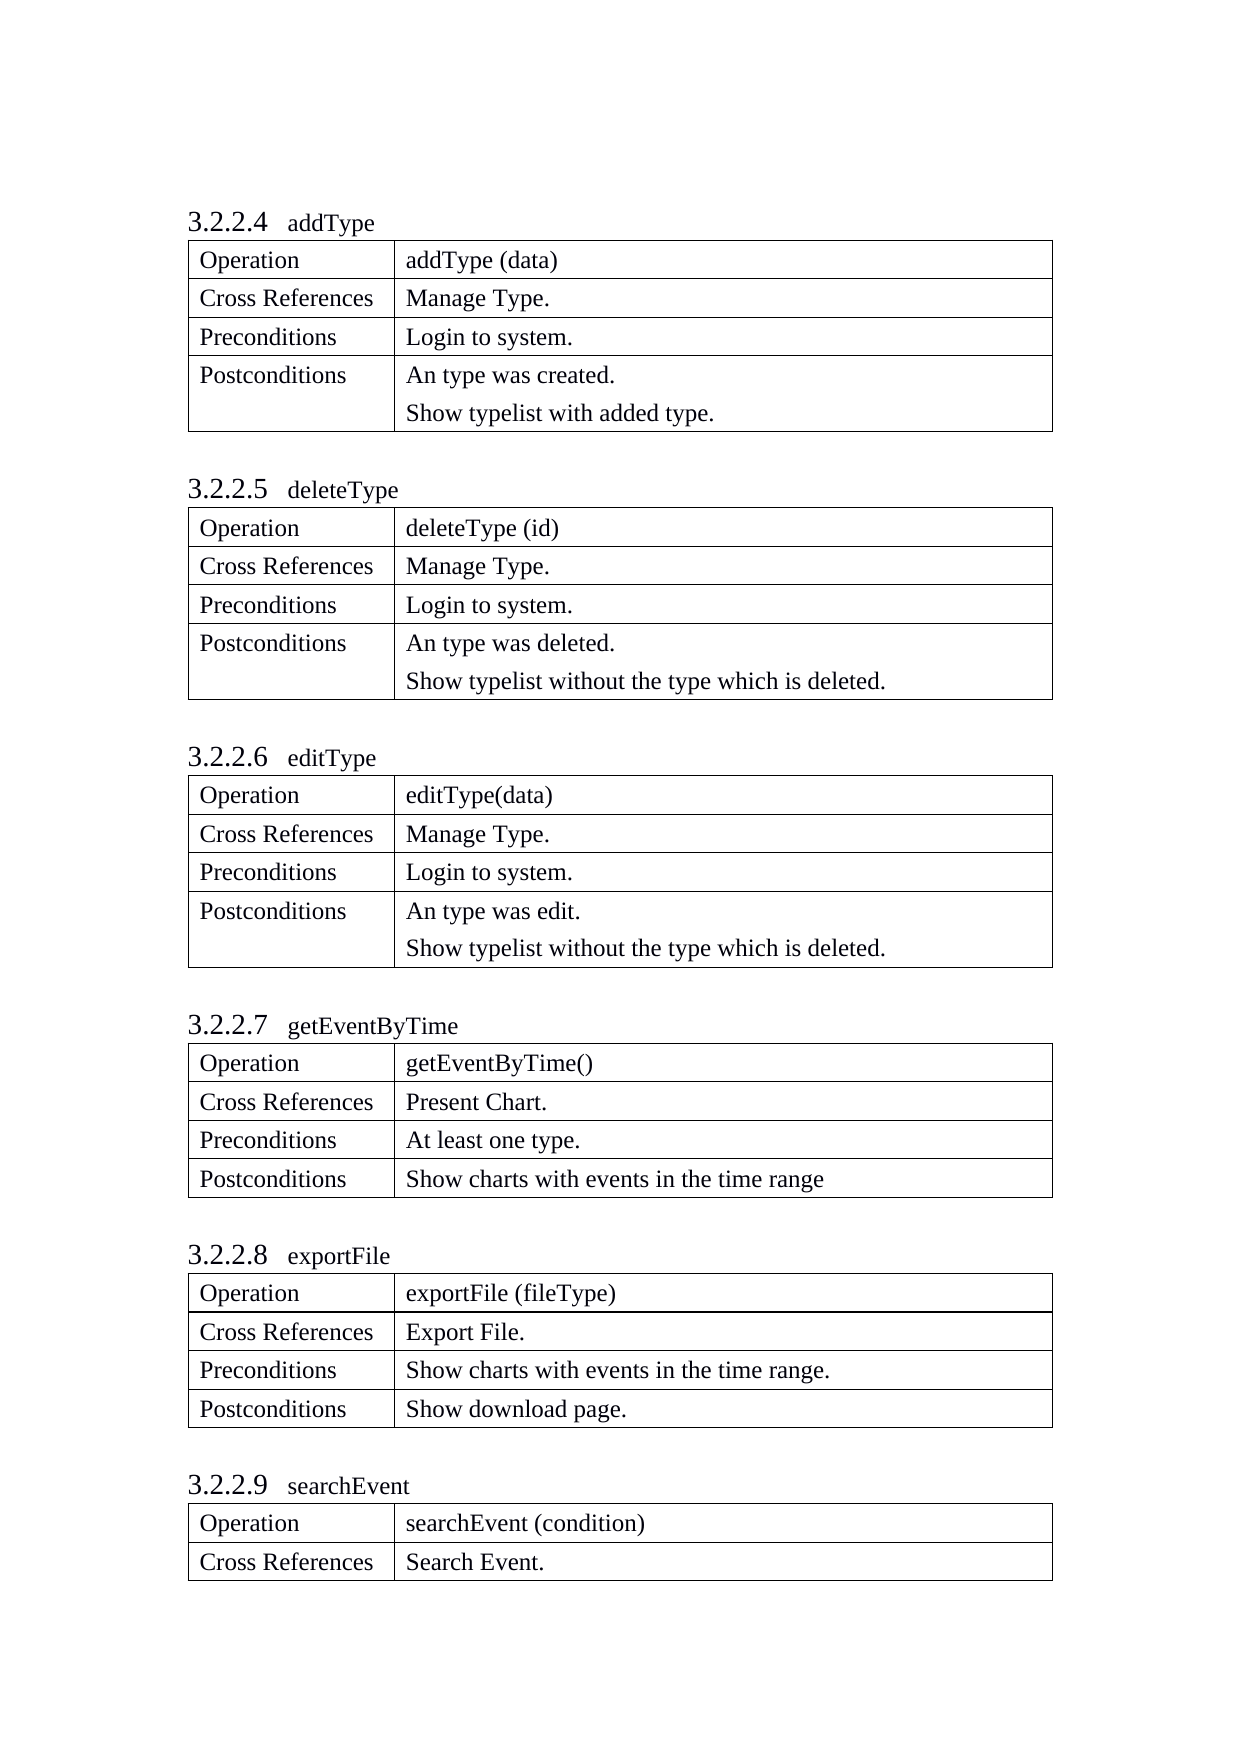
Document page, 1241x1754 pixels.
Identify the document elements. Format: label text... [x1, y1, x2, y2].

table_header Operation [189, 1044, 394, 1081]
table_cell Cross References [189, 1082, 394, 1120]
table_header editType(data) [395, 776, 1052, 813]
table_cell Search Event. [395, 1543, 1052, 1580]
table_cell Show charts with events in the time range [395, 1159, 1052, 1197]
table_cell Show charts with events in the time range. [395, 1351, 1052, 1388]
table_cell Cross References [189, 547, 394, 584]
table_cell Login to system. [395, 318, 1052, 355]
table_cell An type was deleted. Show typelist without the type which is deleted. [395, 624, 1052, 699]
table_cell Export File. [395, 1313, 1052, 1350]
list exportFile [187, 1235, 1053, 1273]
table_cell Cross References [189, 1543, 394, 1580]
table_cell Postconditions [189, 356, 394, 431]
table_header Operation [189, 1504, 394, 1542]
table_cell Preconditions [189, 1351, 394, 1388]
table_header searchEvent (condition) [395, 1504, 1052, 1542]
table_cell An type was edit. Show typelist without the type which is deleted. [395, 892, 1052, 967]
table_cell Cross References [189, 279, 394, 317]
table_cell Present Chart. [395, 1082, 1052, 1120]
table_header Operation [189, 241, 394, 278]
table_header exportFile (fileType) [395, 1274, 1052, 1311]
table_cell Manage Type. [395, 815, 1052, 852]
table_header Operation [189, 1274, 394, 1311]
list getEventByTime [187, 1005, 1053, 1043]
table_cell Preconditions [189, 1121, 394, 1158]
table_cell Preconditions [189, 585, 394, 623]
table_header Operation [189, 508, 394, 546]
table_cell Postconditions [189, 1159, 394, 1197]
table_header Operation [189, 776, 394, 813]
table_cell Postconditions [189, 624, 394, 699]
table_cell Manage Type. [395, 279, 1052, 317]
table_cell Preconditions [189, 318, 394, 355]
table_cell Login to system. [395, 853, 1052, 891]
table_cell Show download page. [395, 1390, 1052, 1427]
table_cell An type was created. Show typelist with added type. [395, 356, 1052, 431]
table_header addType (data) [395, 241, 1052, 278]
table_cell At least one type. [395, 1121, 1052, 1158]
table_cell Manage Type. [395, 547, 1052, 584]
table_cell Cross References [189, 815, 394, 852]
table_cell Preconditions [189, 853, 394, 891]
list searchEvent [187, 1466, 1053, 1503]
table_cell Postconditions [189, 892, 394, 967]
table_cell Login to system. [395, 585, 1052, 623]
table_header getEventByTime() [395, 1044, 1052, 1081]
list addType [187, 202, 1053, 239]
table_cell Cross References [189, 1313, 394, 1350]
list editType [187, 737, 1053, 775]
table_cell Postconditions [189, 1390, 394, 1427]
list deleteType [187, 470, 1053, 507]
table_header deleteType (id) [395, 508, 1052, 546]
